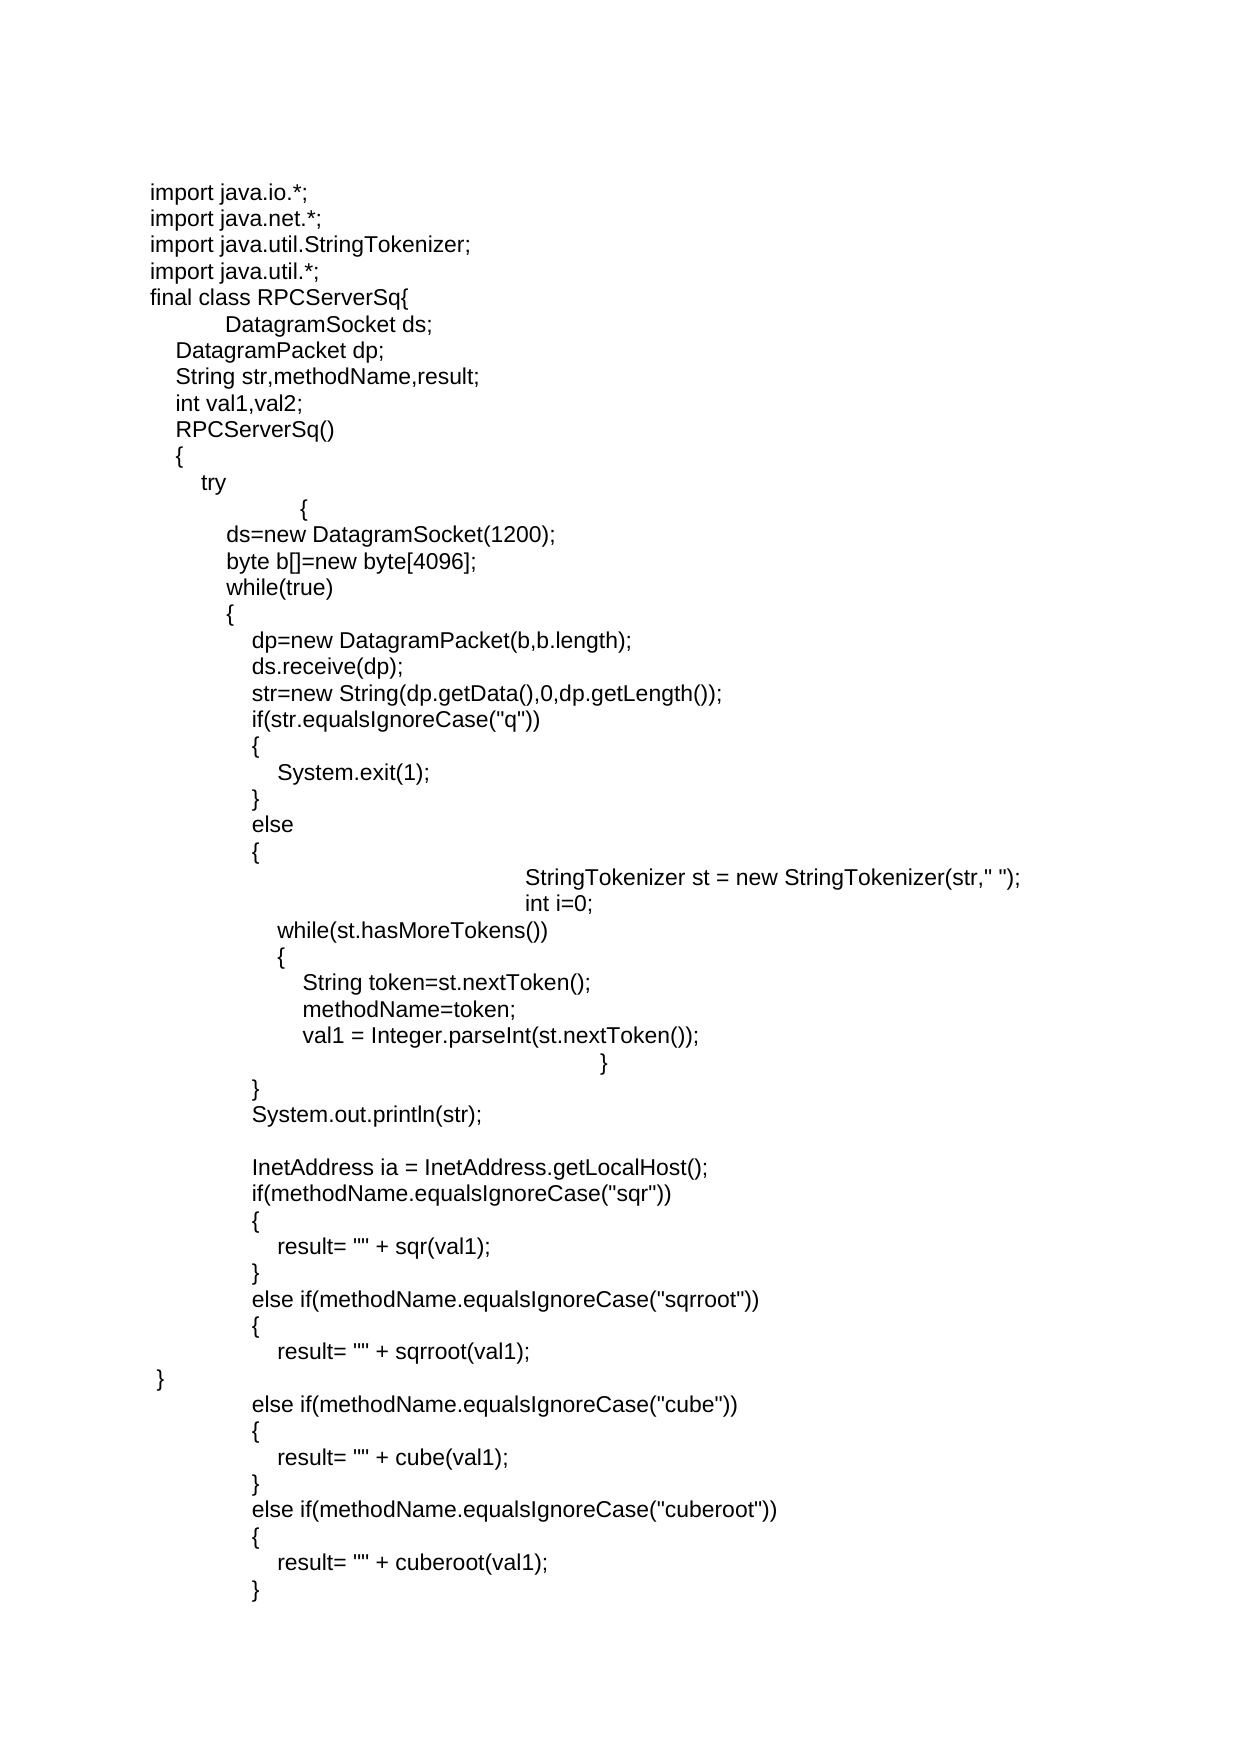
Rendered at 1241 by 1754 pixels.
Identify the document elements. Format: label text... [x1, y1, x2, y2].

text { [150, 838, 1090, 864]
text if(str.equalsIgnoreCase("q")) [150, 706, 1090, 732]
text import java.io.*; [150, 179, 1090, 205]
text { [150, 495, 1090, 521]
text } [150, 1259, 1090, 1286]
text System.out.println(str); [150, 1101, 1090, 1127]
text StringTokenizer st = new StringTokenizer(str," "); [150, 864, 1090, 890]
text else [150, 811, 1090, 838]
text try [150, 469, 1090, 495]
text } [150, 785, 1090, 811]
text { [150, 1312, 1090, 1338]
text final class RPCServerSq{ [150, 284, 1090, 311]
text ds=new DatagramSocket(1200); [150, 521, 1090, 548]
text result= "" + sqr(val1); [150, 1233, 1090, 1259]
text if(methodName.equalsIgnoreCase("sqr")) [150, 1180, 1090, 1207]
text result= "" + cube(val1); [150, 1444, 1090, 1470]
text import java.util.StringTokenizer; [150, 231, 1090, 258]
text } [150, 1365, 1090, 1391]
text int i=0; [150, 890, 1090, 917]
text String str,methodName,result; [150, 363, 1090, 389]
text str=new String(dp.getData(),0,dp.getLength()); [150, 679, 1090, 706]
text else if(methodName.equalsIgnoreCase("cube")) [150, 1391, 1090, 1417]
text while(true) [150, 574, 1090, 600]
text ds.receive(dp); [150, 653, 1090, 679]
text DatagramSocket ds; [150, 311, 1090, 337]
text } [150, 1576, 1090, 1602]
text val1 = Integer.parseInt(st.nextToken()); [150, 1022, 1090, 1048]
text dp=new DatagramPacket(b,b.length); [150, 627, 1090, 653]
text { [150, 600, 1090, 627]
text { [150, 1207, 1090, 1233]
text int val1,val2; [150, 389, 1090, 416]
text { [150, 1523, 1090, 1549]
text { [150, 943, 1090, 969]
text RPCServerSq() [150, 416, 1090, 442]
text } [150, 1048, 1090, 1075]
text { [150, 732, 1090, 758]
text byte b[]=new byte[4096]; [150, 548, 1090, 574]
text while(st.hasMoreTokens()) [150, 917, 1090, 943]
text } [150, 1075, 1090, 1101]
text { [150, 442, 1090, 469]
text { [150, 1417, 1090, 1444]
text result= "" + cuberoot(val1); [150, 1549, 1090, 1576]
text else if(methodName.equalsIgnoreCase("cuberoot")) [150, 1496, 1090, 1523]
text String token=st.nextToken(); [150, 969, 1090, 996]
text InetAddress ia = InetAddress.getLocalHost(); [150, 1154, 1090, 1180]
text System.exit(1); [150, 758, 1090, 785]
text methodName=token; [150, 996, 1090, 1022]
text } [150, 1470, 1090, 1496]
text import java.net.*; [150, 205, 1090, 231]
text else if(methodName.equalsIgnoreCase("sqrroot")) [150, 1286, 1090, 1312]
text import java.util.*; [150, 258, 1090, 284]
text result= "" + sqrroot(val1); [150, 1338, 1090, 1365]
text DatagramPacket dp; [150, 337, 1090, 363]
